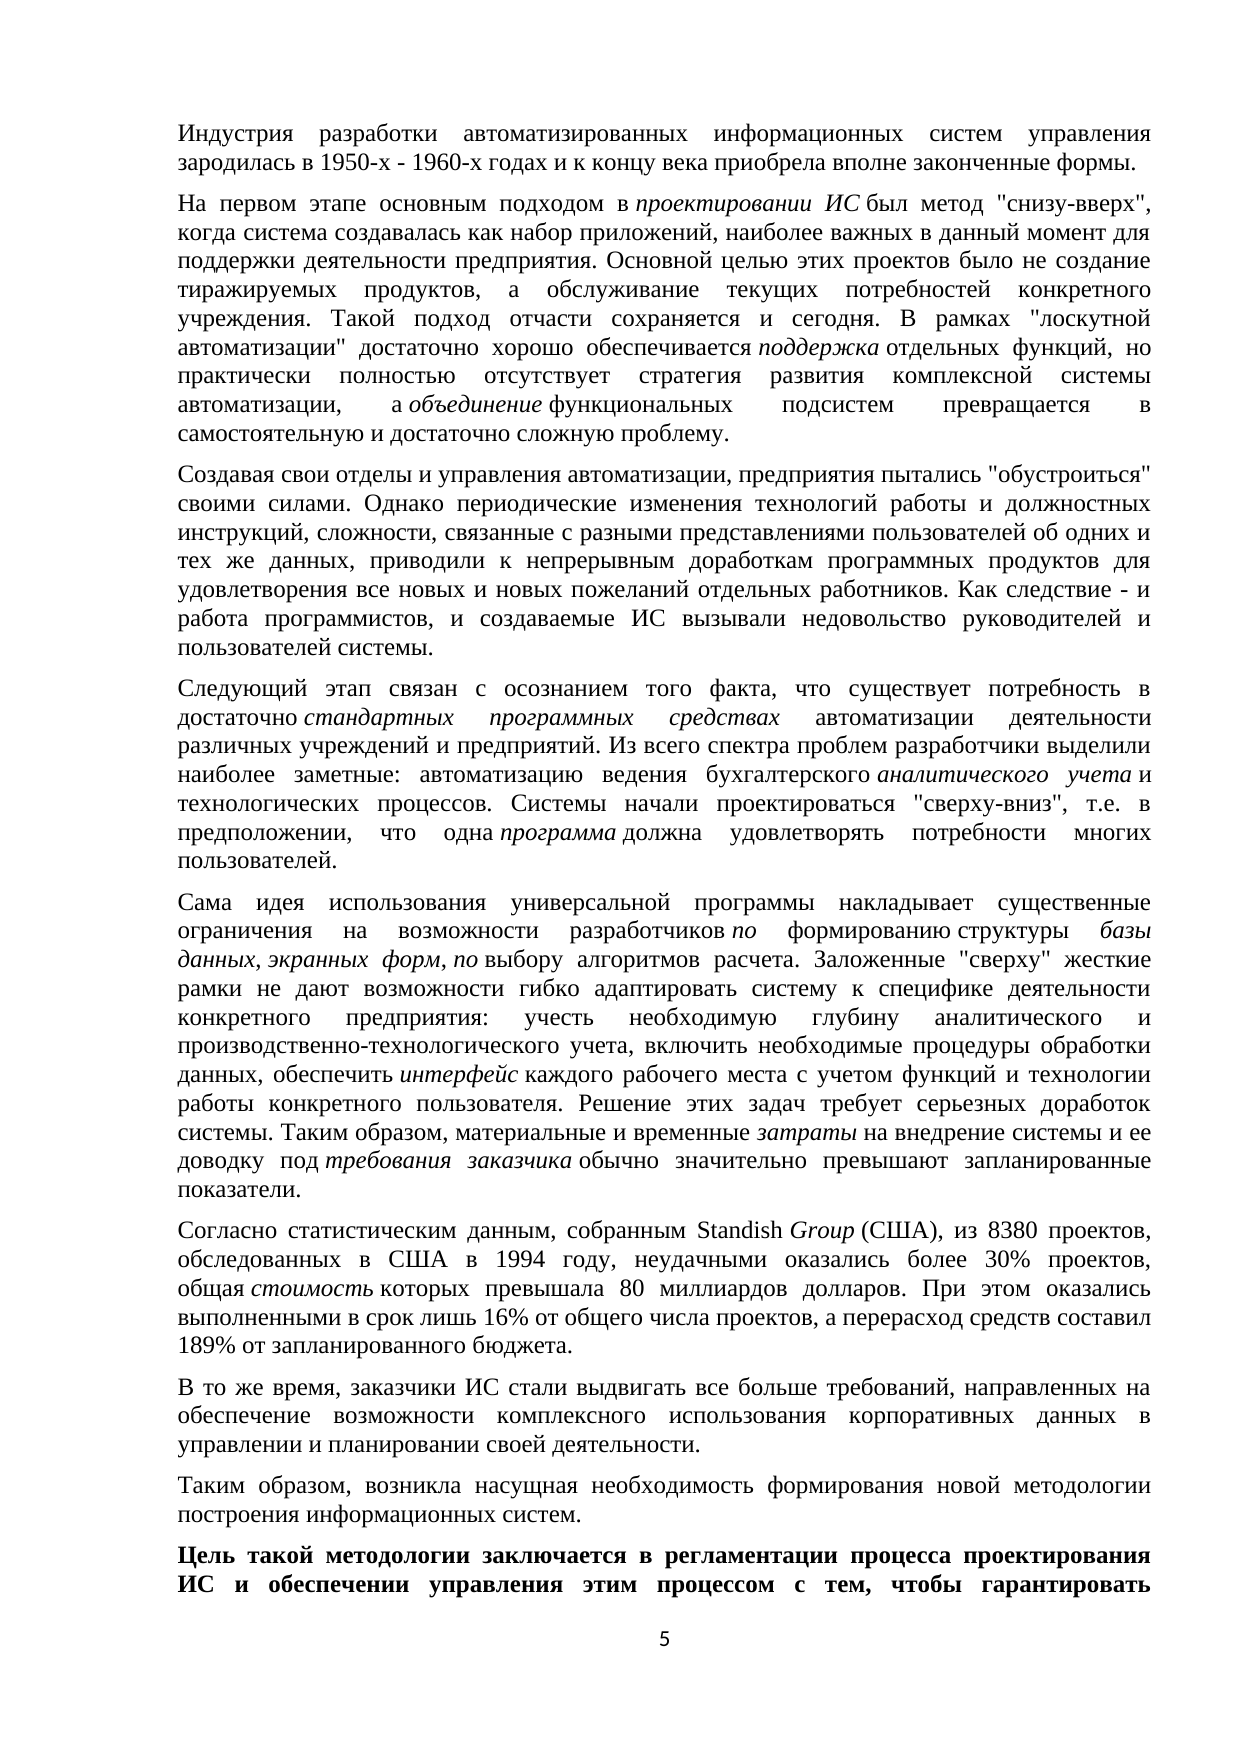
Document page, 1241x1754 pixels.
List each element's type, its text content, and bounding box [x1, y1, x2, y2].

text На первом этапе основным подходом в проектировании ИС был метод "снизу-вверх", когда система создавалась как набор приложений, наиболее важных в данный момент для поддержки деятельности предприятия. Основной целью этих проектов было не создание тиражируемых продуктов, а обслуживание текущих потребностей конкретного учреждения. Такой подход отчасти сохраняется и сегодня. В рамках "лоскутной автоматизации" достаточно хорошо обеспечивается поддержка отдельных функций, но практически полностью отсутствует стратегия развития комплексной системы автоматизации, а объединение функциональных подсистем превращается в самостоятельную и достаточно сложную проблему. [177, 188, 1152, 447]
text Создавая свои отделы и управления автоматизации, предприятия пытались "обустроиться" своими силами. Однако периодические изменения технологий работы и должностных инструкций, сложности, связанные с разными представлениями пользователей об одних и тех же данных, приводили к непрерывным доработкам программных продуктов для удовлетворения все новых и новых пожеланий отдельных работников. Как следствие - и работа программистов, и создаваемые ИС вызывали недовольство руководителей и пользователей системы. [177, 459, 1152, 661]
text Сама идея использования универсальной программы накладывает существенные ограничения на возможности разработчиков по формированию структуры базы данных, экранных форм, по выбору алгоритмов расчета. Заложенные "сверху" жесткие рамки не дают возможности гибко адаптировать систему к специфике деятельности конкретного предприятия: учесть необходимую глубину аналитического и производственно-технологического учета, включить необходимые процедуры обработки данных, обеспечить интерфейс каждого рабочего места с учетом функций и технологии работы конкретного пользователя. Решение этих задач требует серьезных доработок системы. Таким образом, материальные и временные затраты на внедрение системы и ее доводку под требования заказчика обычно значительно превышают запланированные показатели. [177, 887, 1152, 1203]
text Согласно статистическим данным, собранным Standish Group (США), из 8380 проектов, обследованных в США в 1994 году, неудачными оказались более 30% проектов, общая стоимость которых превышала 80 миллиардов долларов. При этом оказались выполненными в срок лишь 16% от общего числа проектов, а перерасход средств составил 189% от запланированного бюджета. [177, 1216, 1152, 1359]
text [177, 1541, 1152, 1598]
text В то же время, заказчики ИС стали выдвигать все больше требований, направленных на обеспечение возможности комплексного использования корпоративных данных в управлении и планировании своей деятельности. [177, 1372, 1152, 1458]
text Таким образом, возникла насущная необходимость формирования новой методологии построения информационных систем. [177, 1471, 1152, 1528]
text Следующий этап связан с осознанием того факта, что существует потребность в достаточно стандартных программных средствах автоматизации деятельности различных учреждений и предприятий. Из всего спектра проблем разработчики выделили наиболее заметные: автоматизацию ведения бухгалтерского аналитического учета и технологических процессов. Системы начали проектироваться "сверху-вниз", т.е. в предположении, что одна программа должна удовлетворять потребности многих пользователей. [177, 673, 1152, 874]
text Индустрия разработки автоматизированных информационных систем управления зародилась в 1950-х - 1960-х годах и к концу века приобрела вполне законченные формы. [177, 118, 1152, 176]
